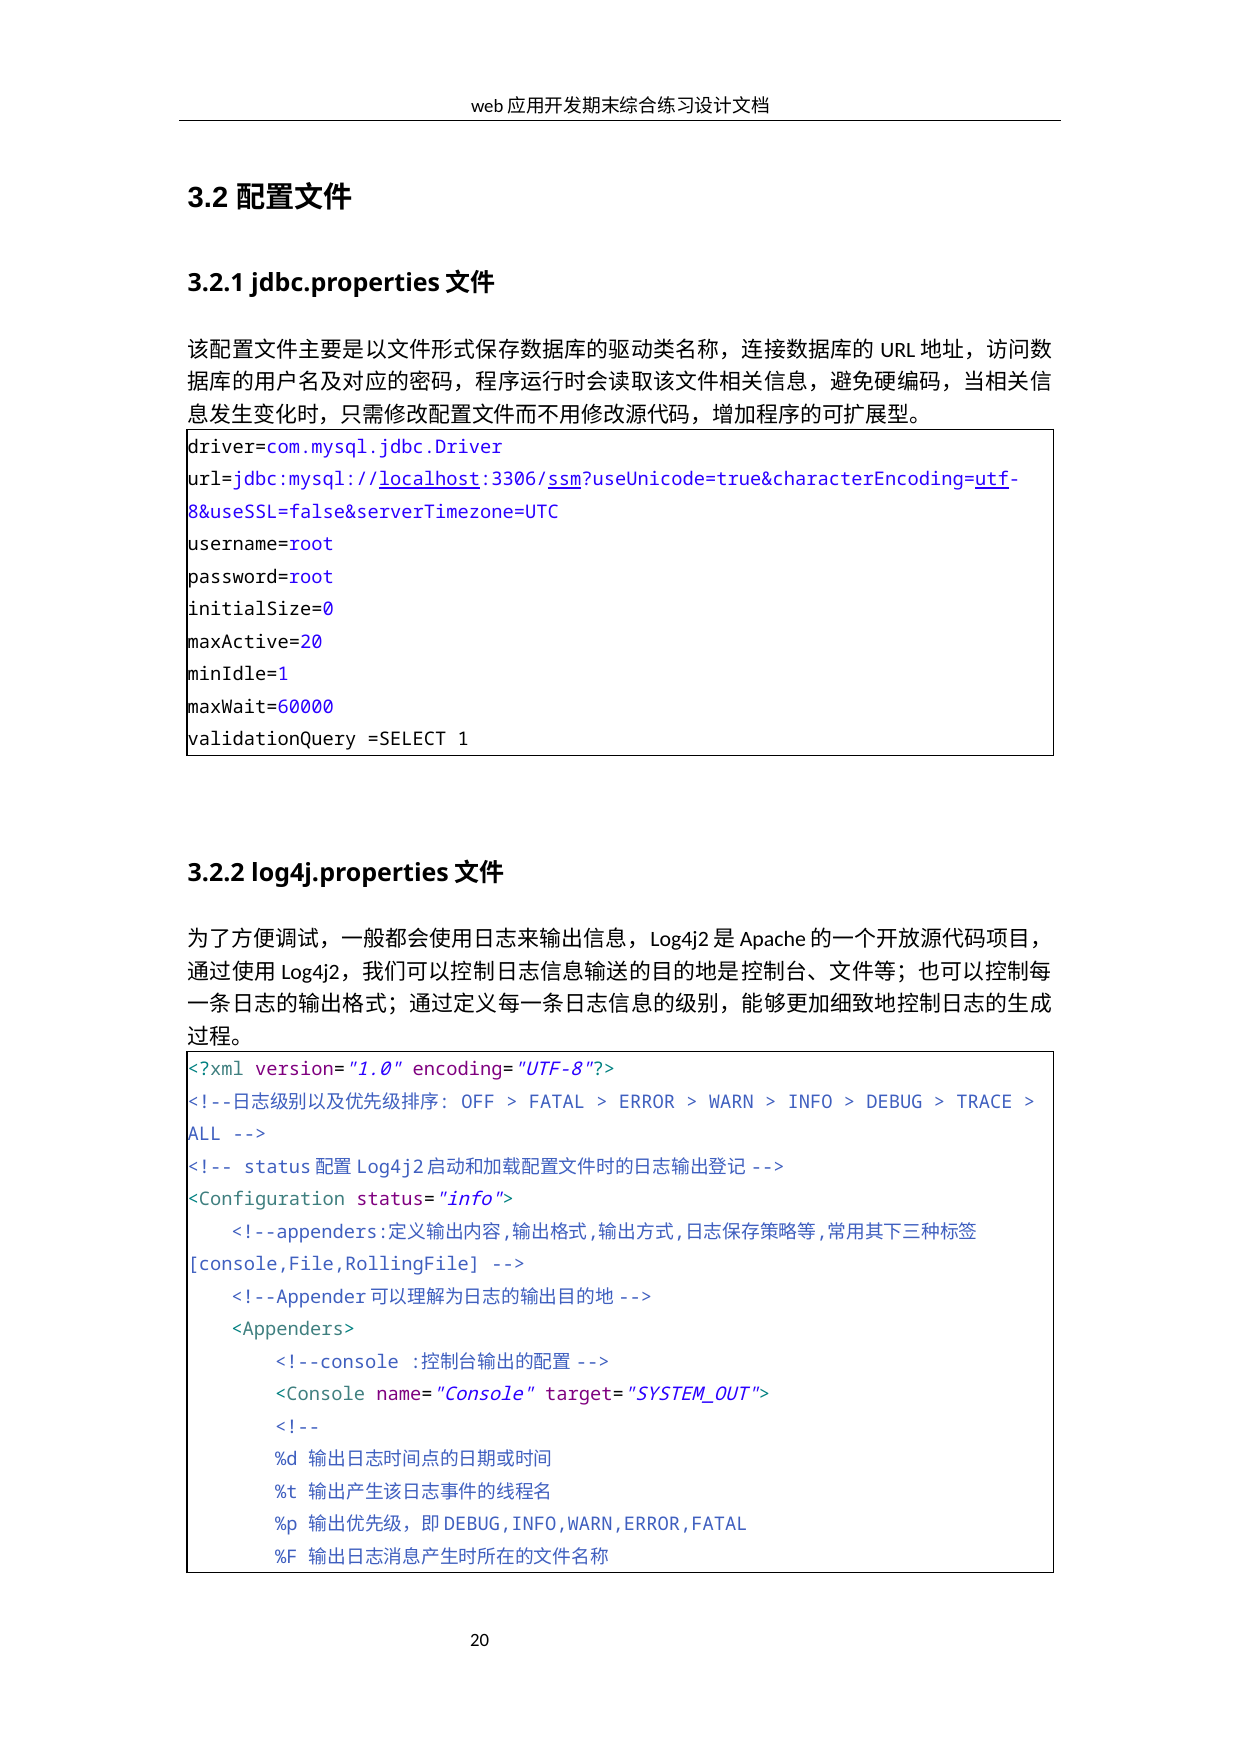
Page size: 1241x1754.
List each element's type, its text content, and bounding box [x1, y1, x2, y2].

text %p 输出优先级，即DEBUG,INFO,WARN,ERROR,FATAL [188, 1507, 1053, 1538]
text minIdle=1 [188, 657, 1053, 690]
text username=root [188, 527, 1053, 560]
text validationQuery =SELECT 1 [188, 721, 1053, 755]
subtitle 3.2.1 jdbc.properties文件 [187, 248, 1053, 313]
text %d 输出日志时间点的日期或时间 [188, 1442, 1053, 1474]
text <!--console :控制台输出的配置 --> [188, 1344, 1053, 1377]
text %F 输出日志消息产生时所在的文件名称 [188, 1538, 1053, 1572]
text <!--appenders:定义输出内容,输出格式,输出方式,日志保存策略等,常用其下三种标签[console,File,RollingFile] --> [188, 1214, 1053, 1279]
text <!-- [188, 1409, 1053, 1442]
text <!--日志级别以及优先级排序: OFF > FATAL > ERROR > WARN > INFO > DEBUG > TRACE > ALL --> [188, 1084, 1053, 1149]
text password=root [188, 560, 1053, 592]
text <!--Appender可以理解为日志的输出目的地 --> [188, 1279, 1053, 1312]
text <Configuration status="info"> [188, 1182, 1053, 1214]
text 为了方便调试，一般都会使用日志来输出信息，Log4j2是Apache的一个开放源代码项目，通过使用Log4j2，我们可以控制日志信息输送的目的地是控制台、文件等；也可以控制每一条日志的输出格式；通过定义每一条日志信息的级别，能够更加细致地控制日志的生成过程。 [187, 921, 1053, 1051]
text driver=com.mysql.jdbc.Driver [188, 430, 1053, 462]
text url=jdbc:mysql://localhost:3306/ssm?useUnicode=true&characterEncoding=utf-8&useSSL=false&serverTimezone=UTC [188, 462, 1053, 527]
text <Console name="Console" target="SYSTEM_OUT"> [188, 1377, 1053, 1409]
text initialSize=0 [188, 592, 1053, 625]
subtitle 3.2 配置文件 [187, 162, 1053, 227]
text maxWait=60000 [188, 690, 1053, 721]
text 该配置文件主要是以文件形式保存数据库的驱动类名称，连接数据库的URL地址，访问数据库的用户名及对应的密码，程序运行时会读取该文件相关信息，避免硬编码，当相关信息发生变化时，只需修改配置文件而不用修改源代码，增加程序的可扩展型。 [187, 331, 1053, 429]
text <?xml version="1.0" encoding="UTF-8"?> [188, 1052, 1053, 1084]
text maxActive=20 [188, 625, 1053, 657]
text %t 输出产生该日志事件的线程名 [188, 1474, 1053, 1507]
text <!-- status配置Log4j2启动和加载配置文件时的日志输出登记 --> [188, 1149, 1053, 1182]
subtitle 3.2.2 log4j.properties文件 [187, 838, 1053, 903]
text <Appenders> [188, 1312, 1053, 1344]
